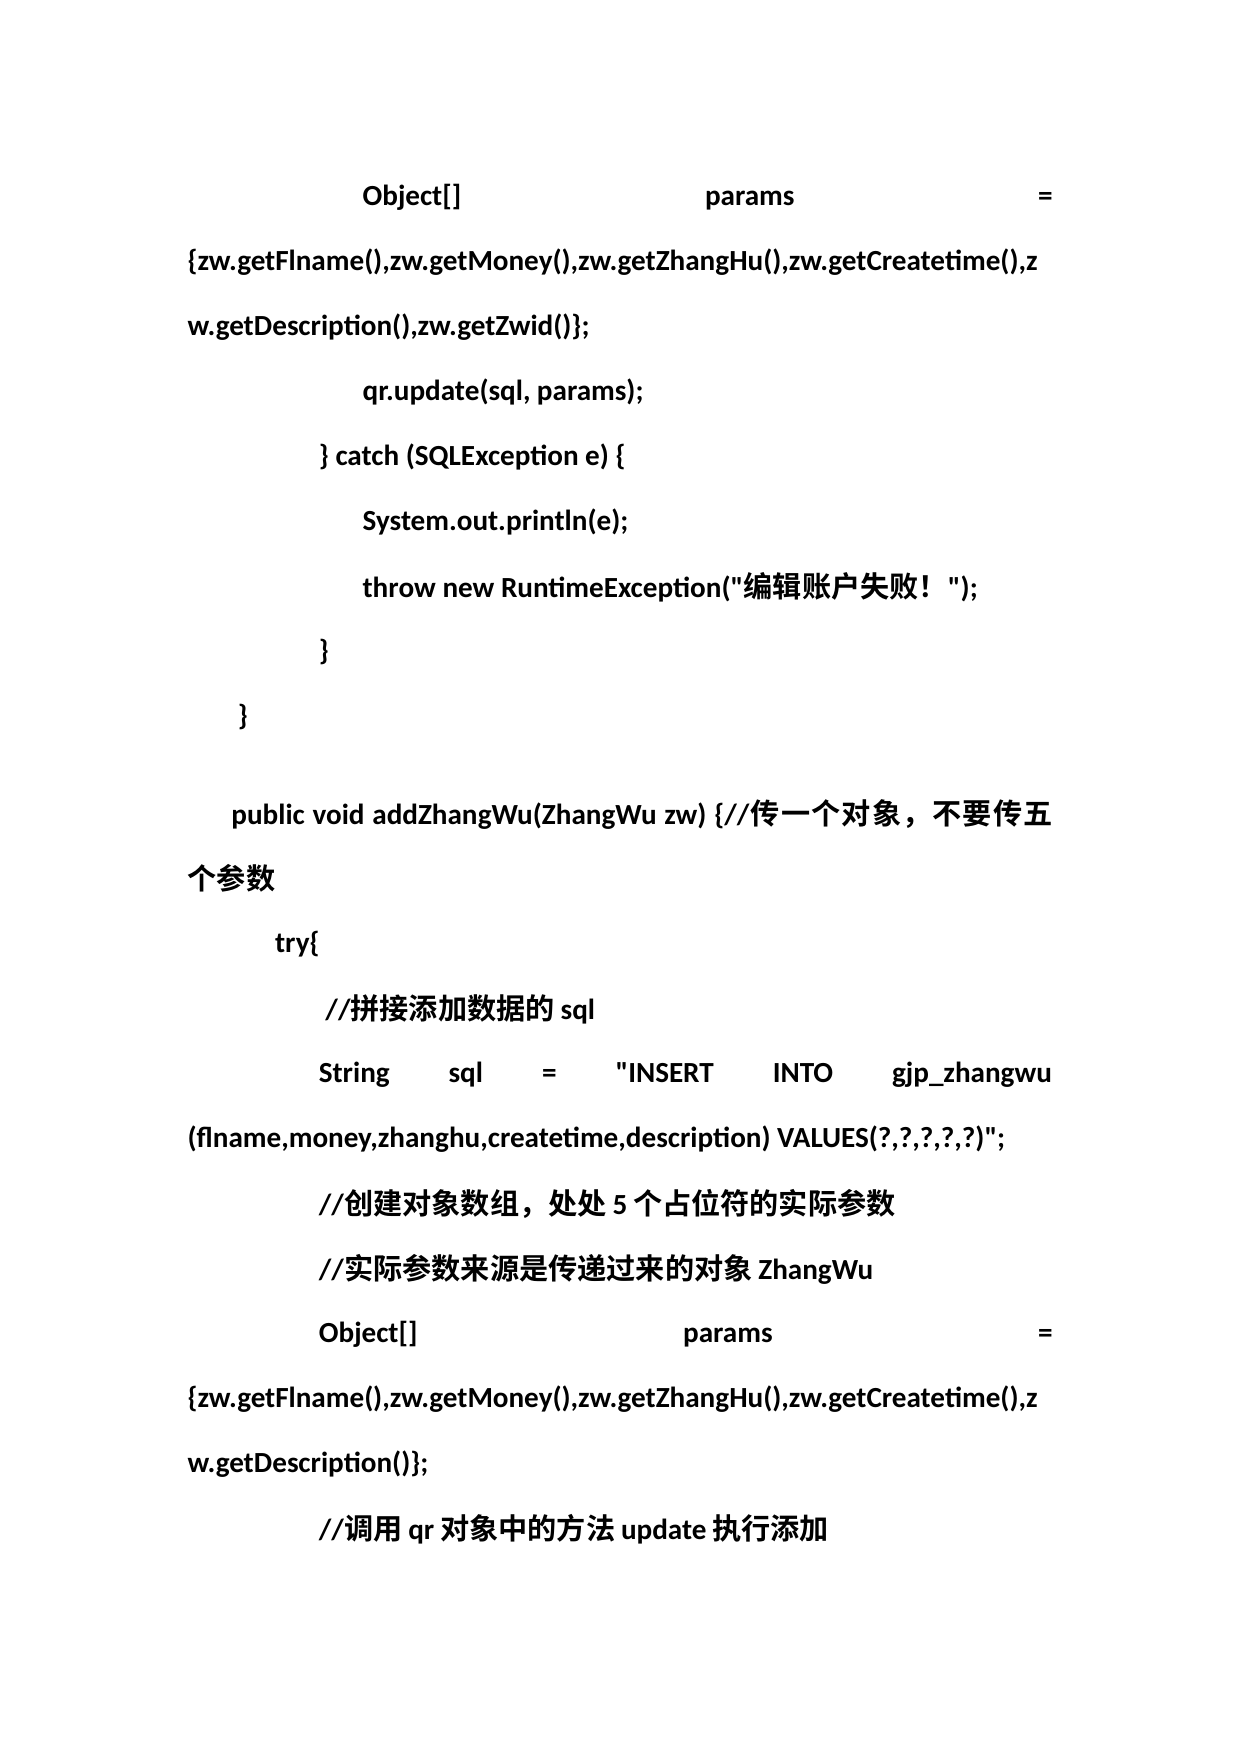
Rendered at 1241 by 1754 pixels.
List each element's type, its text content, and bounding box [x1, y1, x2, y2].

text try{ [187, 909, 1053, 974]
text //调用qr对象中的方法update执行添加 [187, 1494, 1053, 1559]
text //拼接添加数据的sql [187, 974, 1053, 1039]
text public void addZhangWu(ZhangWu zw) {//传一个对象，不要传五个参数 [187, 779, 1053, 909]
text qr.update(sql, params); [187, 357, 1053, 422]
text } [187, 617, 1053, 682]
text Object[] params = {zw.getFlname(),zw.getMoney(),zw.getZhangHu(),zw.getCreatetime(),zw.getDescription()}; [187, 1299, 1053, 1494]
text //实际参数来源是传递过来的对象ZhangWu [187, 1234, 1053, 1299]
text //创建对象数组，处处5个占位符的实际参数 [187, 1169, 1053, 1234]
text } catch (SQLException e) { [187, 422, 1053, 487]
text String sql = "INSERT INTO gjp_zhangwu (flname,money,zhanghu,createtime,description) VALUES(?,?,?,?,?)"; [187, 1039, 1053, 1169]
text System.out.println(e); [187, 487, 1053, 552]
text Object[] params = {zw.getFlname(),zw.getMoney(),zw.getZhangHu(),zw.getCreatetime(),zw.getDescription(),zw.getZwid()}; [187, 162, 1053, 357]
text } [187, 682, 1053, 747]
text throw new RuntimeException("编辑账户失败！"); [187, 552, 1053, 617]
